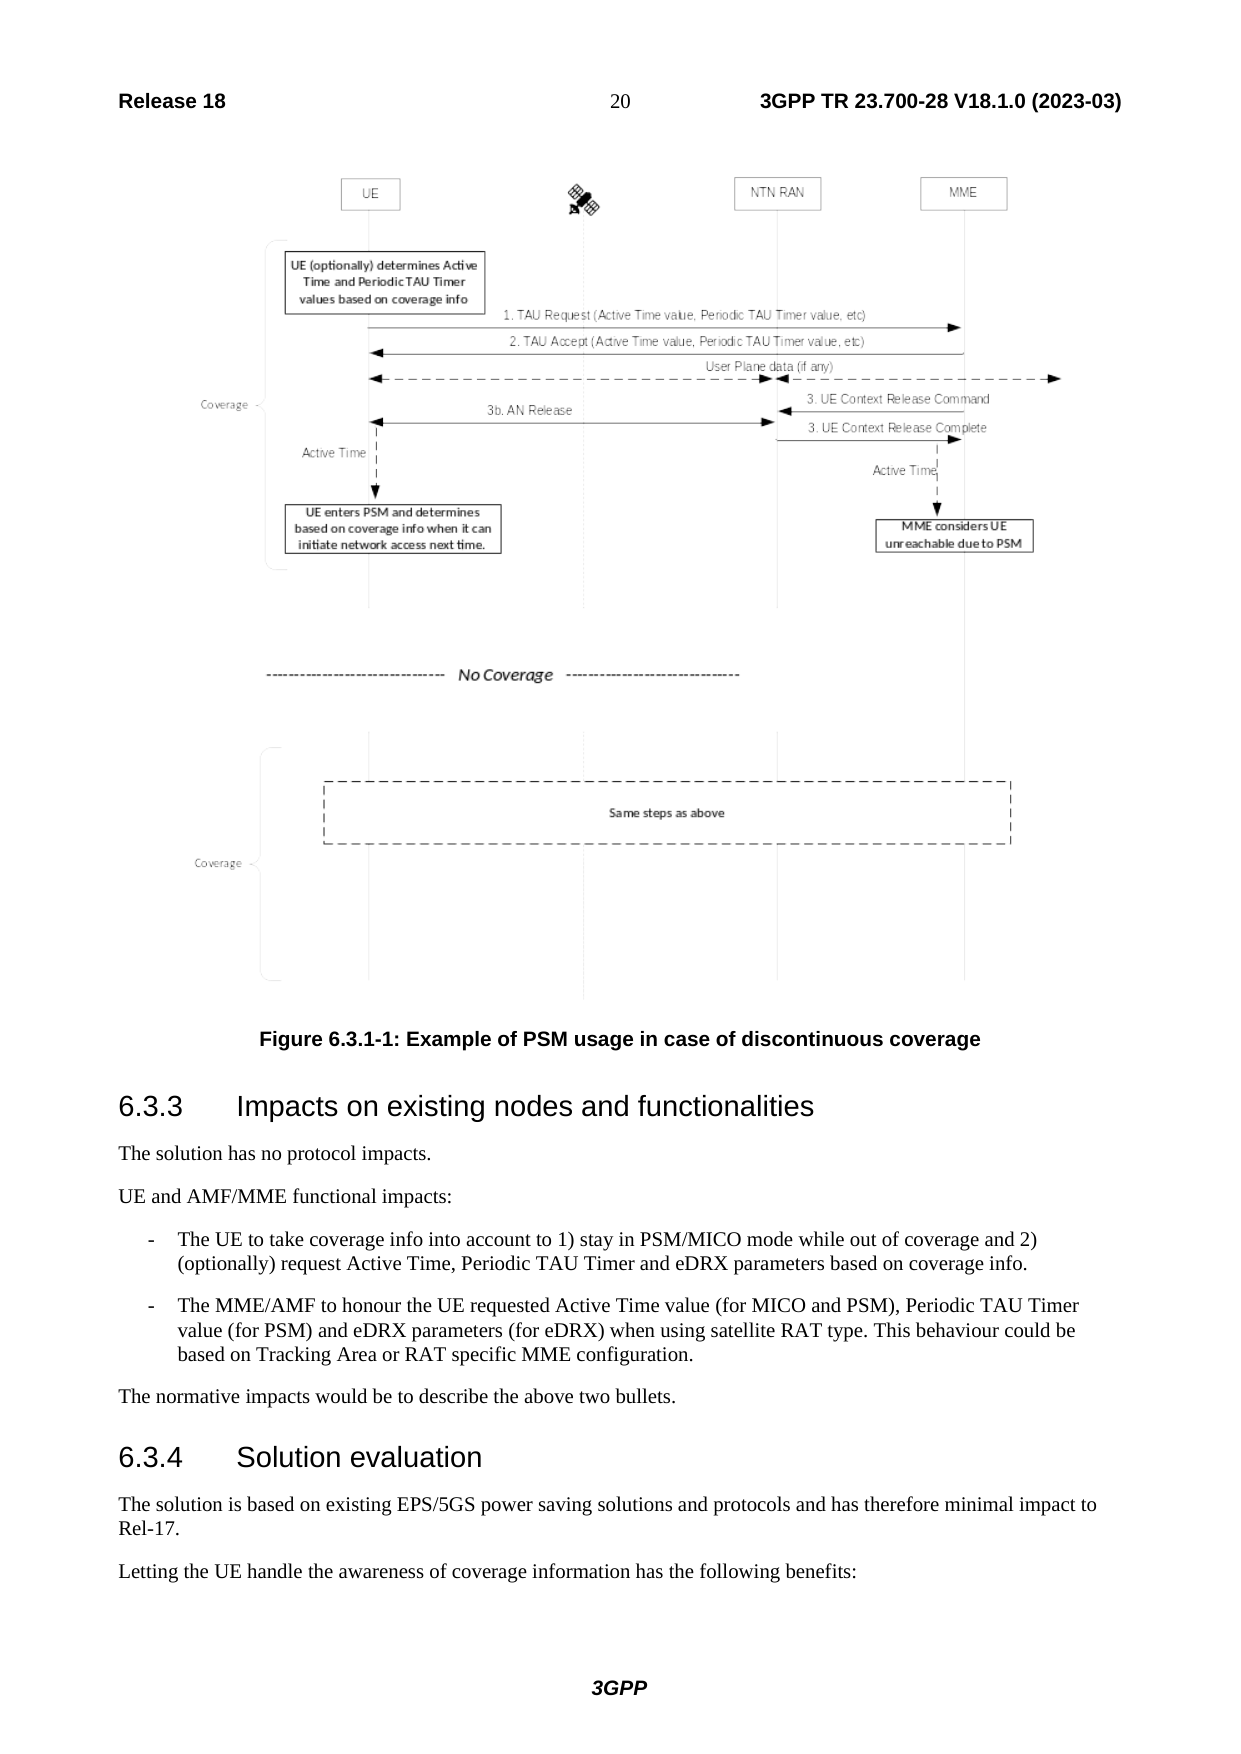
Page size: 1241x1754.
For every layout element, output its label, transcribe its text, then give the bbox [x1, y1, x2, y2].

text - The MME/AMF to honour the UE requested Active Time value (for MICO and PSM), Periodic TAU Timer value (for PSM) and eDRX parameters (for eDRX) when using satellite RAT type. This behaviour could be based on Tracking Area or RAT specific MME configuration. [148, 1293, 1122, 1366]
subtitle 6.3.3 Impacts on existing nodes and functionalities [118, 1089, 1122, 1122]
text The solution has no protocol impacts. [118, 1141, 1122, 1165]
text The normative impacts would be to describe the above two bullets. [118, 1384, 1122, 1408]
text Letting the UE handle the awareness of coverage information has the following benefits: [118, 1559, 1122, 1583]
text - The UE to take coverage info into account to 1) stay in PSM/MICO mode while out of coverage and 2) (optionally) request Active Time, Periodic TAU Timer and eDRX parameters based on coverage info. [148, 1227, 1122, 1275]
subtitle 6.3.4 Solution evaluation [118, 1440, 1122, 1473]
text The solution is based on existing EPS/5GS power saving solutions and protocols and has therefore minimal impact to Rel-17. [118, 1492, 1122, 1540]
text UE and AMF/MME functional impacts: [118, 1184, 1122, 1208]
text Figure 6.3.1-1: Example of PSM usage in case of discontinuous coverage [118, 1027, 1122, 1051]
